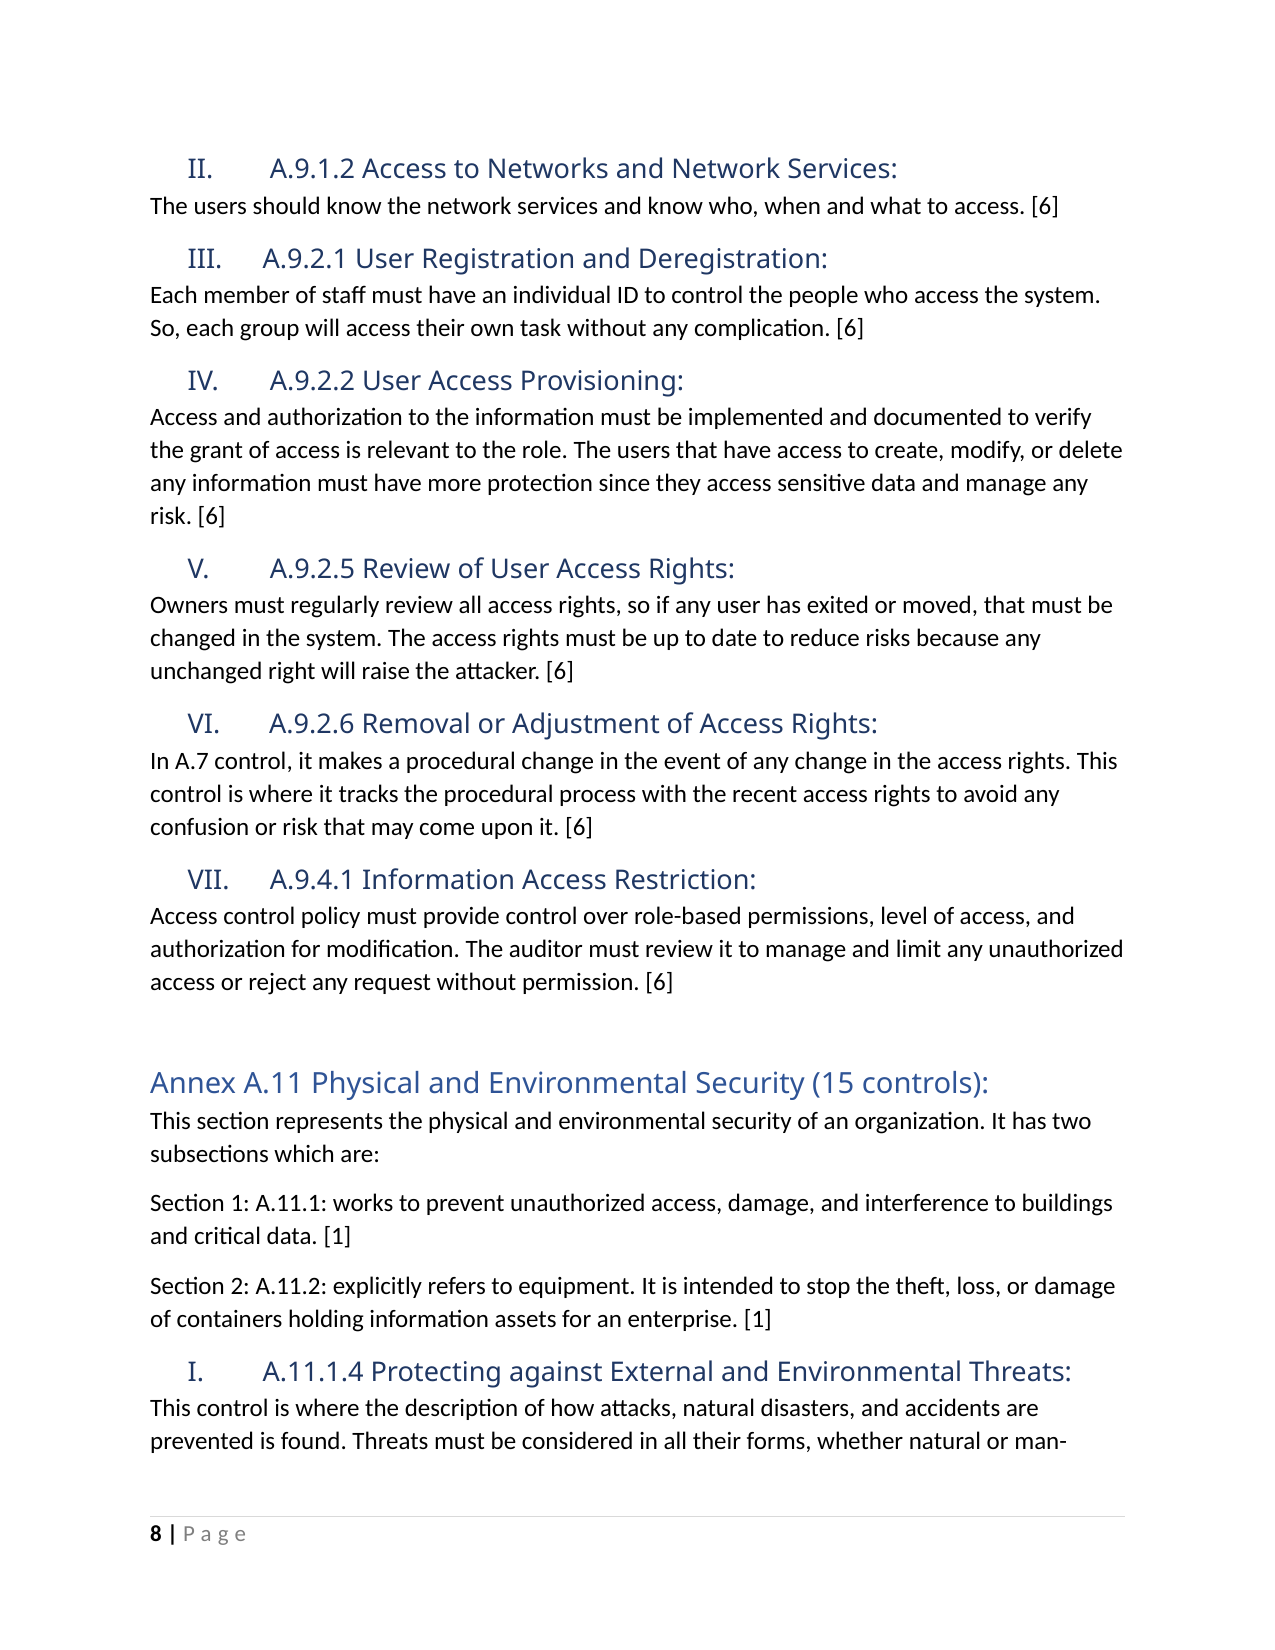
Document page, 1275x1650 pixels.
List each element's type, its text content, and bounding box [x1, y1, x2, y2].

text Owners must regularly review all access rights, so if any user has exited or moved, that must be changed in the system. The access rights must be up to date to reduce risks because any unchanged right will raise the attacker. [6] [150, 589, 1125, 686]
subtitle A.9.4.1 Information Access Restriction: [187, 860, 1125, 897]
text This section represents the physical and environmental security of an organization. It has two subsections which are: [150, 1105, 1125, 1168]
text Section 1: A.11.1: works to prevent unauthorized access, damage, and interference to buildings and critical data. [1] [150, 1188, 1125, 1251]
text The users should know the network services and know who, when and what to access. [6] [150, 190, 1125, 220]
text Access and authorization to the information must be implemented and documented to verify the grant of access is relevant to the role. The users that have access to create, modify, or delete any information must have more protection since they access sensitive data and manage any risk. [6] [150, 401, 1125, 531]
subtitle A.9.2.2 User Access Provisioning: [187, 362, 1125, 398]
text Access control policy must provide control over role-based permissions, level of access, and authorization for modification. The auditor must review it to manage and limit any unauthorized access or reject any request without permission. [6] [150, 900, 1125, 996]
text Each member of staff must have an individual ID to control the people who access the system. So, each group will access their own task without any complication. [6] [150, 279, 1125, 343]
subtitle A.9.2.1 User Registration and Deregistration: [187, 239, 1125, 276]
text Section 2: A.11.2: explicitly refers to equipment. It is intended to stop the theft, loss, or damage of containers holding information assets for an enterprise. [1] [150, 1270, 1125, 1333]
text In A.7 control, it makes a procedural change in the event of any change in the access rights. This control is where it tracks the procedural process with the recent access rights to avoid any confusion or risk that may come upon it. [6] [150, 745, 1125, 841]
subtitle A.11.1.4 Protecting against External and Environmental Threats: [187, 1353, 1125, 1389]
subtitle A.9.1.2 Access to Networks and Network Services: [187, 150, 1125, 187]
subtitle A.9.2.5 Review of User Access Rights: [187, 550, 1125, 587]
subtitle A.9.2.6 Removal or Adjustment of Access Rights: [187, 705, 1125, 742]
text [150, 1392, 1125, 1456]
subtitle Annex A.11 Physical and Environmental Security (15 controls): [150, 1062, 1125, 1102]
